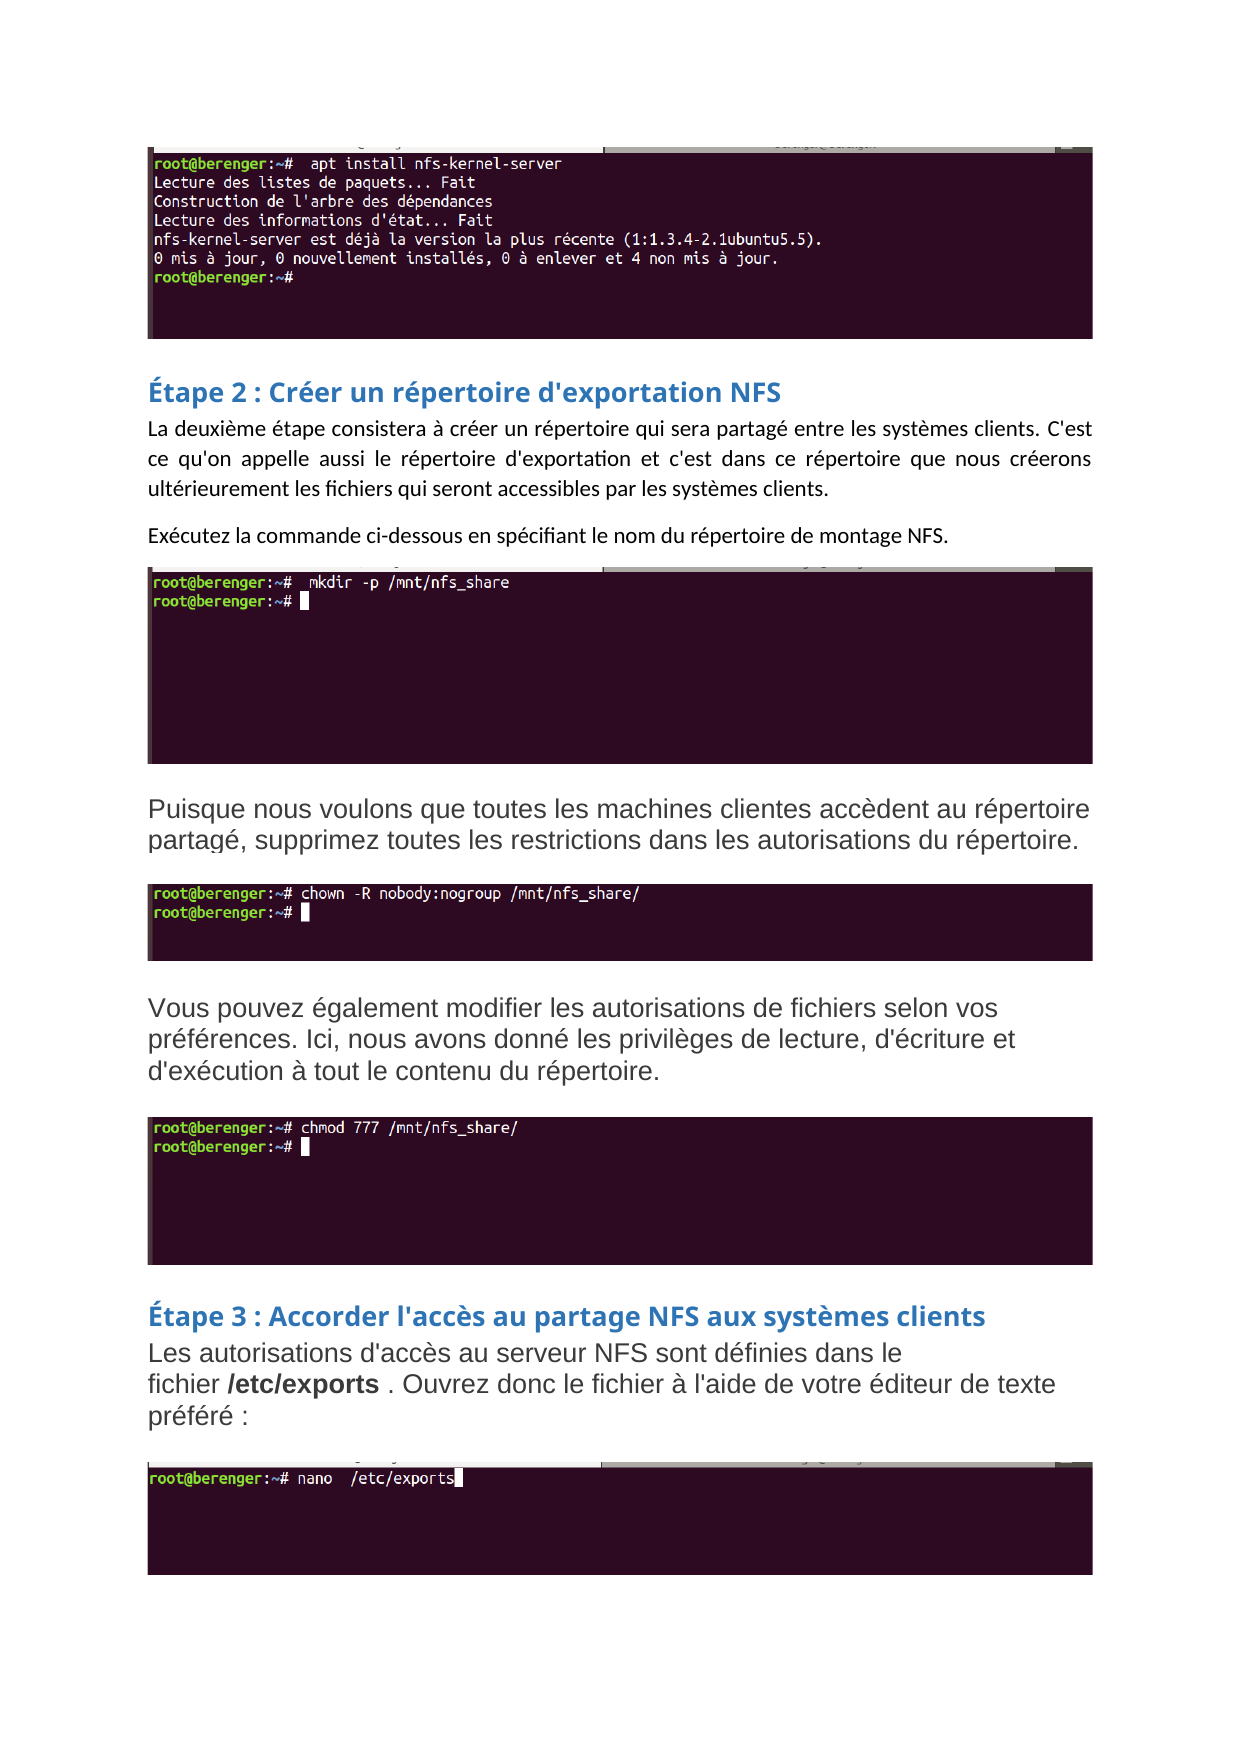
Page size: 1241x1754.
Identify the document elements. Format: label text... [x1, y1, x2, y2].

subtitle Étape 3 : Accorder l'accès au partage NFS aux systèmes clients [148, 1297, 1093, 1334]
text Les autorisations d'accès au serveur NFS sont définies dans le fichier /etc/exports . Ouvrez donc le fichier à l'aide de votre éditeur de texte préféré : [148, 1337, 1093, 1431]
picture [147, 567, 1093, 764]
picture [147, 884, 1093, 961]
picture [147, 1462, 1093, 1575]
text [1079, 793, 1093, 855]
picture [147, 147, 1093, 339]
picture [147, 1117, 1093, 1265]
text Vous pouvez également modifier les autorisations de fichiers selon vos préférences. Ici, nous avons donné les privilèges de lecture, d'écriture et d'exécution à tout le contenu du répertoire. [148, 992, 1093, 1086]
subtitle Étape 2 : Créer un répertoire d'exportation NFS [148, 374, 1093, 411]
text Exécutez la commande ci-dessous en spécifiant le nom du répertoire de montage NFS. [148, 521, 1093, 549]
text La deuxième étape consistera à créer un répertoire qui sera partagé entre les systèmes clients. C'est ce qu'on appelle aussi le répertoire d'exportation et c'est dans ce répertoire que nous créerons ultérieurement les fichiers qui seront accessibles par les systèmes clients. [148, 414, 1093, 502]
